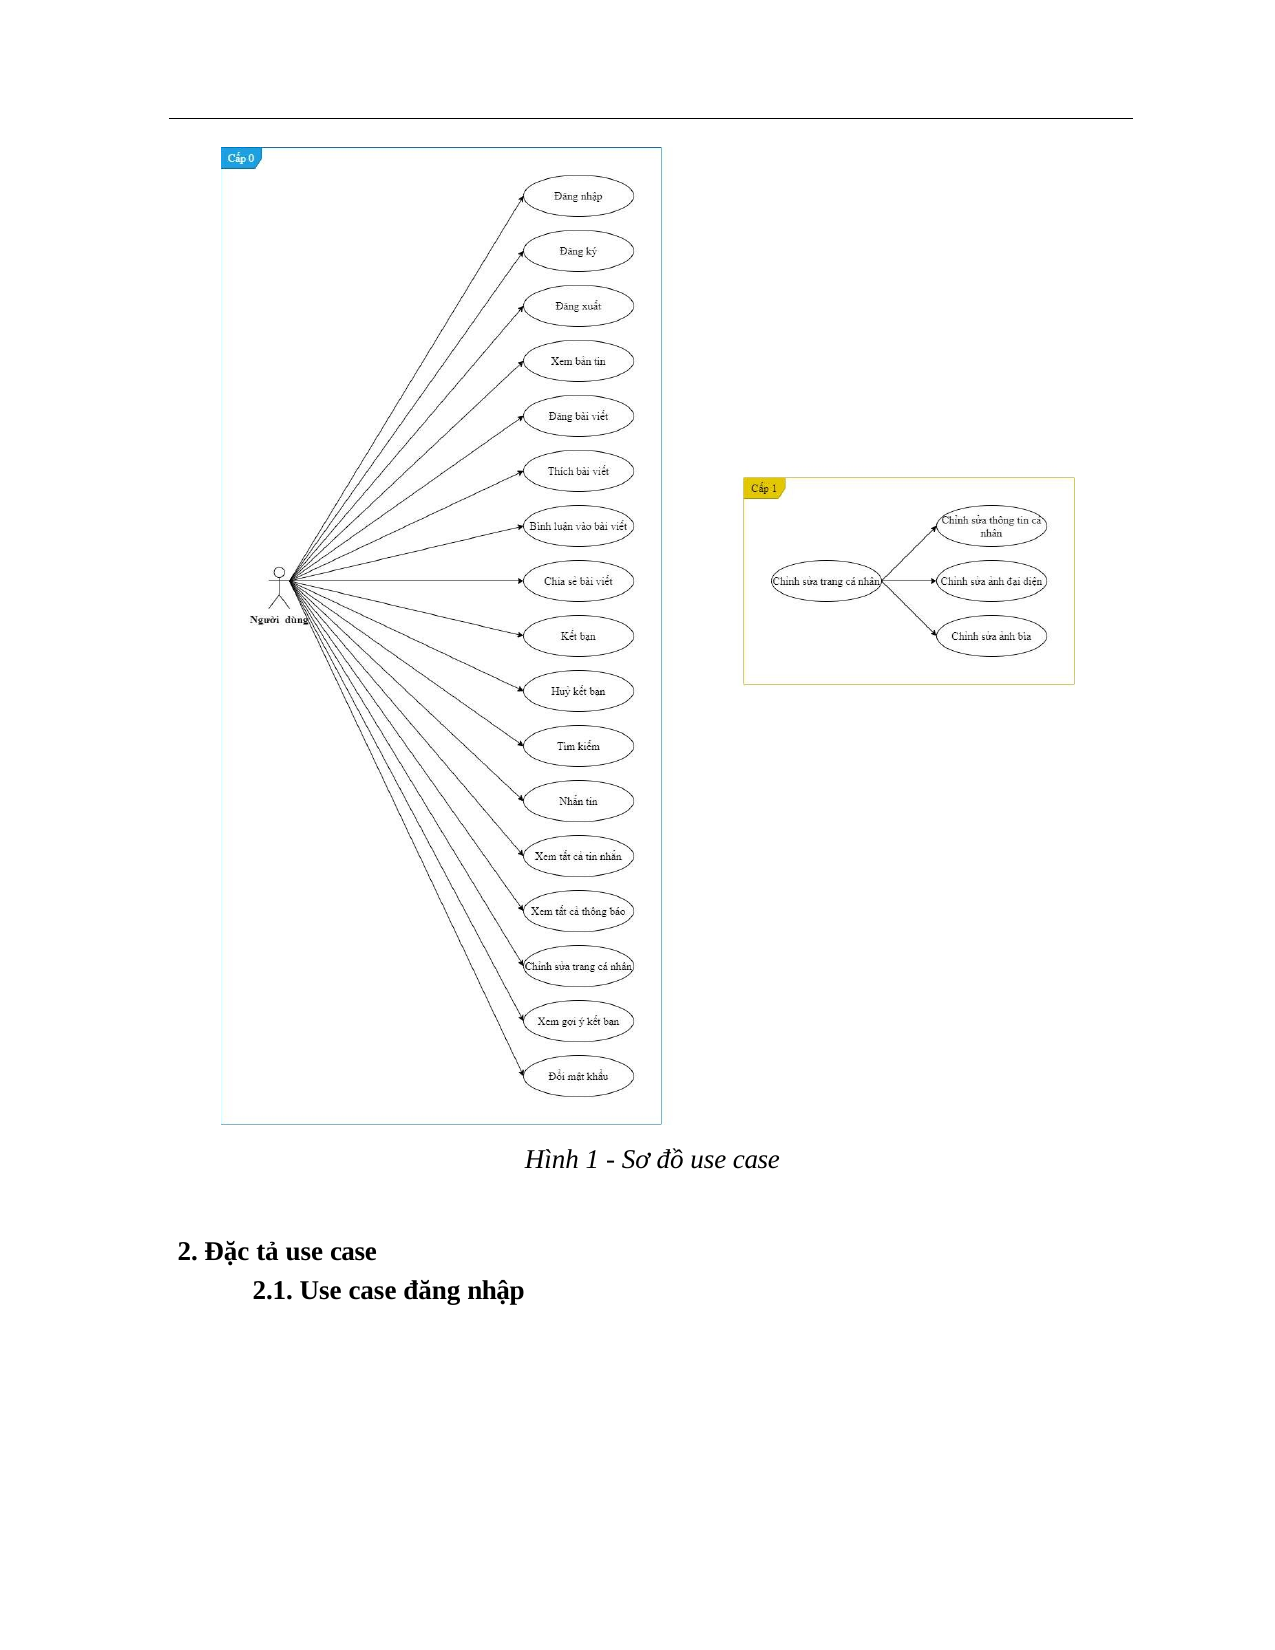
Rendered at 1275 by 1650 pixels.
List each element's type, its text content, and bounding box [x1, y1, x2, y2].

picture [221, 147, 1075, 1125]
subtitle Use case đăng nhập [252, 1274, 1144, 1306]
text Hình 1 - Sơ đồ use case [169, 1143, 1135, 1174]
subtitle Đặc tả use case [177, 1235, 1144, 1266]
